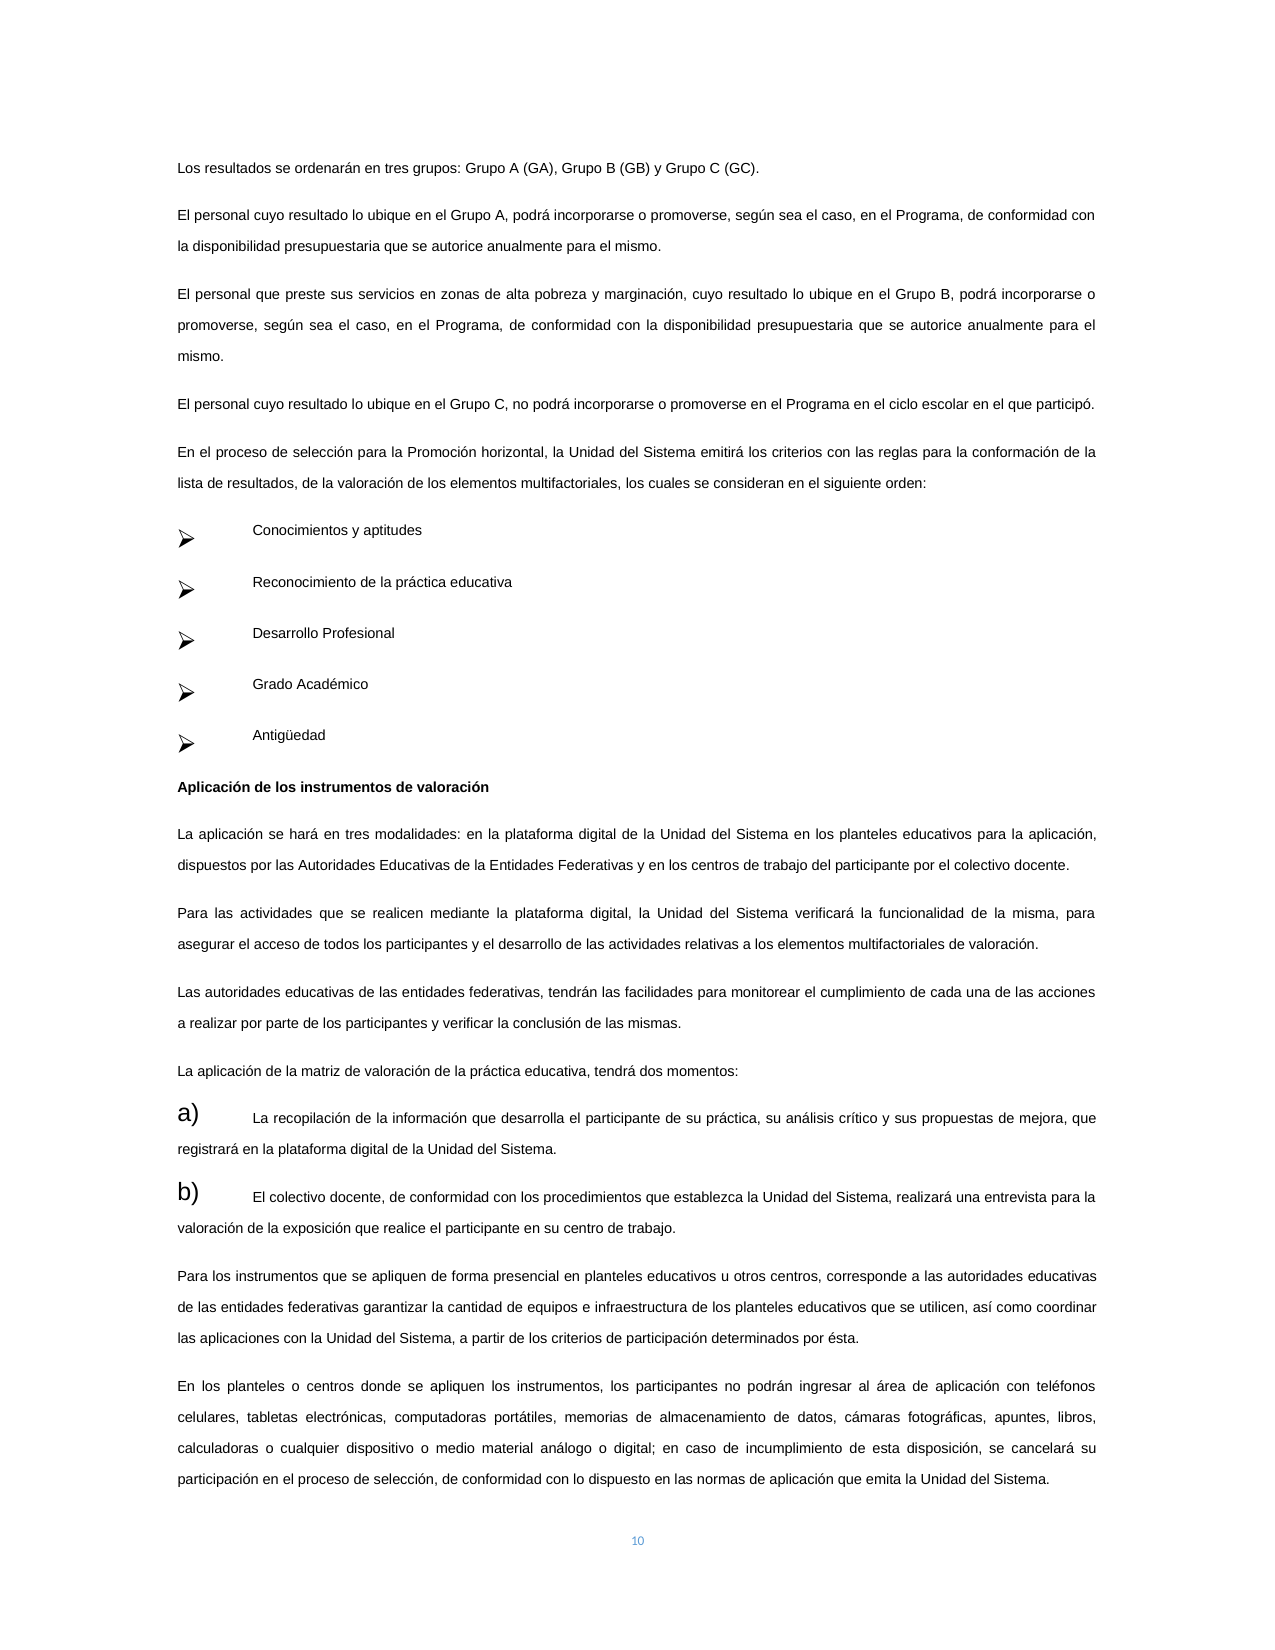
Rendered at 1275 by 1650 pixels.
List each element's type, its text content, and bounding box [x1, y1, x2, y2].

list Desarrollo Profesional [177, 613, 1098, 664]
text El personal cuyo resultado lo ubique en el Grupo A, podrá incorporarse o promoverse, según sea el caso, en el Programa, de conformidad con la disponibilidad presupuestaria que se autorice anualmente para el mismo. [177, 195, 1098, 255]
list Conocimientos y aptitudes [177, 510, 1098, 562]
text Los resultados se ordenarán en tres grupos: Grupo A (GA), Grupo B (GB) y Grupo C (GC). [177, 148, 1098, 176]
text Aplicación de los instrumentos de valoración [177, 767, 1098, 795]
text Para las actividades que se realicen mediante la plataforma digital, la Unidad del Sistema verificará la funcionalidad de la misma, para asegurar el acceso de todos los participantes y el desarrollo de las actividades relativas a los elementos multifactoriales de valoración. [177, 893, 1098, 953]
list Reconocimiento de la práctica educativa [177, 562, 1098, 613]
text La aplicación se hará en tres modalidades: en la plataforma digital de la Unidad del Sistema en los planteles educativos para la aplicación, dispuestos por las Autoridades Educativas de la Entidades Federativas y en los centros de trabajo del participante por el colectivo docente. [177, 814, 1098, 874]
text La aplicación de la matriz de valoración de la práctica educativa, tendrá dos momentos: [177, 1051, 1098, 1079]
list La recopilación de la información que desarrolla el participante de su práctica, su análisis crítico y sus propuestas de mejora, que registrará en la plataforma digital de la Unidad del Sistema. [177, 1098, 1098, 1158]
list El colectivo docente, de conformidad con los procedimientos que establezca la Unidad del Sistema, realizará una entrevista para la valoración de la exposición que realice el participante en su centro de trabajo. [177, 1177, 1098, 1237]
text El personal que preste sus servicios en zonas de alta pobreza y marginación, cuyo resultado lo ubique en el Grupo B, podrá incorporarse o promoverse, según sea el caso, en el Programa, de conformidad con la disponibilidad presupuestaria que se autorice anualmente para el mismo. [177, 274, 1098, 365]
list Antigüedad [177, 715, 1098, 767]
text El personal cuyo resultado lo ubique en el Grupo C, no podrá incorporarse o promoverse en el Programa en el ciclo escolar en el que participó. [177, 384, 1098, 413]
text Para los instrumentos que se apliquen de forma presencial en planteles educativos u otros centros, corresponde a las autoridades educativas de las entidades federativas garantizar la cantidad de equipos e infraestructura de los planteles educativos que se utilicen, así como coordinar las aplicaciones con la Unidad del Sistema, a partir de los criterios de participación determinados por ésta. [177, 1256, 1098, 1347]
text En el proceso de selección para la Promoción horizontal, la Unidad del Sistema emitirá los criterios con las reglas para la conformación de la lista de resultados, de la valoración de los elementos multifactoriales, los cuales se consideran en el siguiente orden: [177, 432, 1098, 491]
text En los planteles o centros donde se apliquen los instrumentos, los participantes no podrán ingresar al área de aplicación con teléfonos celulares, tabletas electrónicas, computadoras portátiles, memorias de almacenamiento de datos, cámaras fotográficas, apuntes, libros, calculadoras o cualquier dispositivo o medio material análogo o digital; en caso de incumplimiento de esta disposición, se cancelará su participación en el proceso de selección, de conformidad con lo dispuesto en las normas de aplicación que emita la Unidad del Sistema. [177, 1366, 1098, 1487]
text Las autoridades educativas de las entidades federativas, tendrán las facilidades para monitorear el cumplimiento de cada una de las acciones a realizar por parte de los participantes y verificar la conclusión de las mismas. [177, 972, 1098, 1032]
list Grado Académico [177, 664, 1098, 715]
